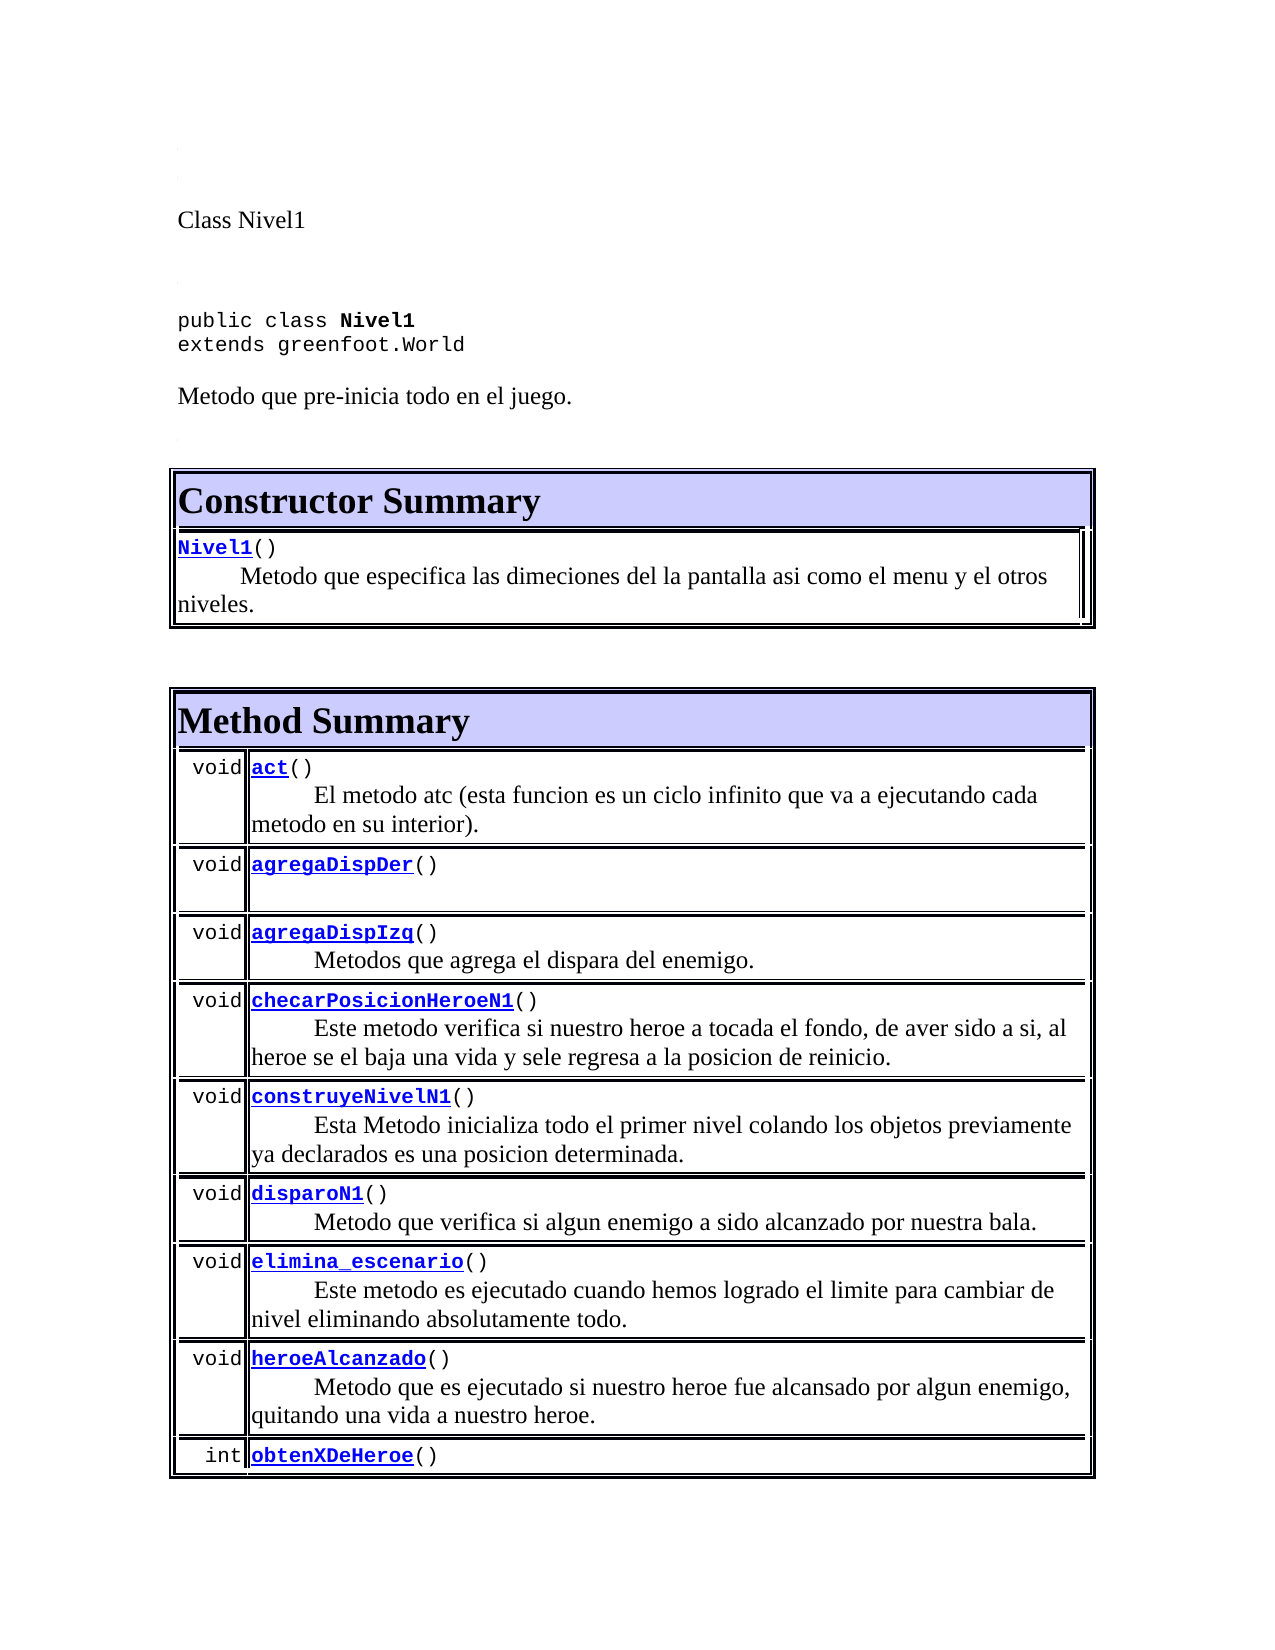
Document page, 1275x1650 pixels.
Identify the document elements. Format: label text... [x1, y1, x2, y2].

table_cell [247, 1434, 1093, 1473]
table_cell void [173, 1172, 247, 1240]
table_cell disparoN1() Metodo que verifica si algun enemigo a sido alcanzado por nuestra bala. [247, 1172, 1093, 1240]
table_cell int [173, 1434, 247, 1473]
table_cell agregaDispDer() [247, 843, 1093, 911]
table_cell void [173, 1240, 247, 1337]
table_cell void [173, 1337, 247, 1434]
table_cell Nivel1() Metodo que especifica las dimeciones del la pantalla asi como el menu y el otros niveles. [173, 526, 1082, 623]
table_cell void [173, 979, 247, 1076]
table_header Constructor Summary [176, 474, 1090, 526]
table_cell heroeAlcanzado() Metodo que es ejecutado si nuestro heroe fue alcansado por algun enemigo, quitando una vida a nuestro heroe. [247, 1337, 1093, 1434]
table_cell void [173, 746, 247, 843]
table_cell agregaDispIzq() Metodos que agrega el dispara del enemigo. [247, 911, 1093, 979]
text Metodo que pre-inicia todo en el juego. [177, 381, 1098, 409]
table_cell checarPosicionHeroeN1() Este metodo verifica si nuestro heroe a tocada el fondo, de aver sido a si, al heroe se el baja una vida y sele regresa a la posicion de reinicio. [247, 979, 1093, 1076]
table_cell construyeNivelN1() Esta Metodo inicializa todo el primer nivel colando los objetos previamente ya declarados es una posicion determinada. [247, 1076, 1093, 1172]
table_cell void [173, 843, 247, 911]
text Class Nivel1 [177, 205, 1098, 234]
table_cell void [173, 911, 247, 979]
table_header Method Summary [176, 694, 1090, 746]
text extends greenfoot.World [177, 333, 1098, 357]
table_cell void [173, 1076, 247, 1172]
text public class Nivel1 [177, 310, 1098, 333]
table_cell act() El metodo atc (esta funcion es un ciclo infinito que va a ejecutando cada metodo en su interior). [247, 746, 1093, 843]
table_cell elimina_escenario() Este metodo es ejecutado cuando hemos logrado el limite para cambiar de nivel eliminando absolutamente todo. [247, 1240, 1093, 1337]
table_cell [1082, 526, 1093, 623]
